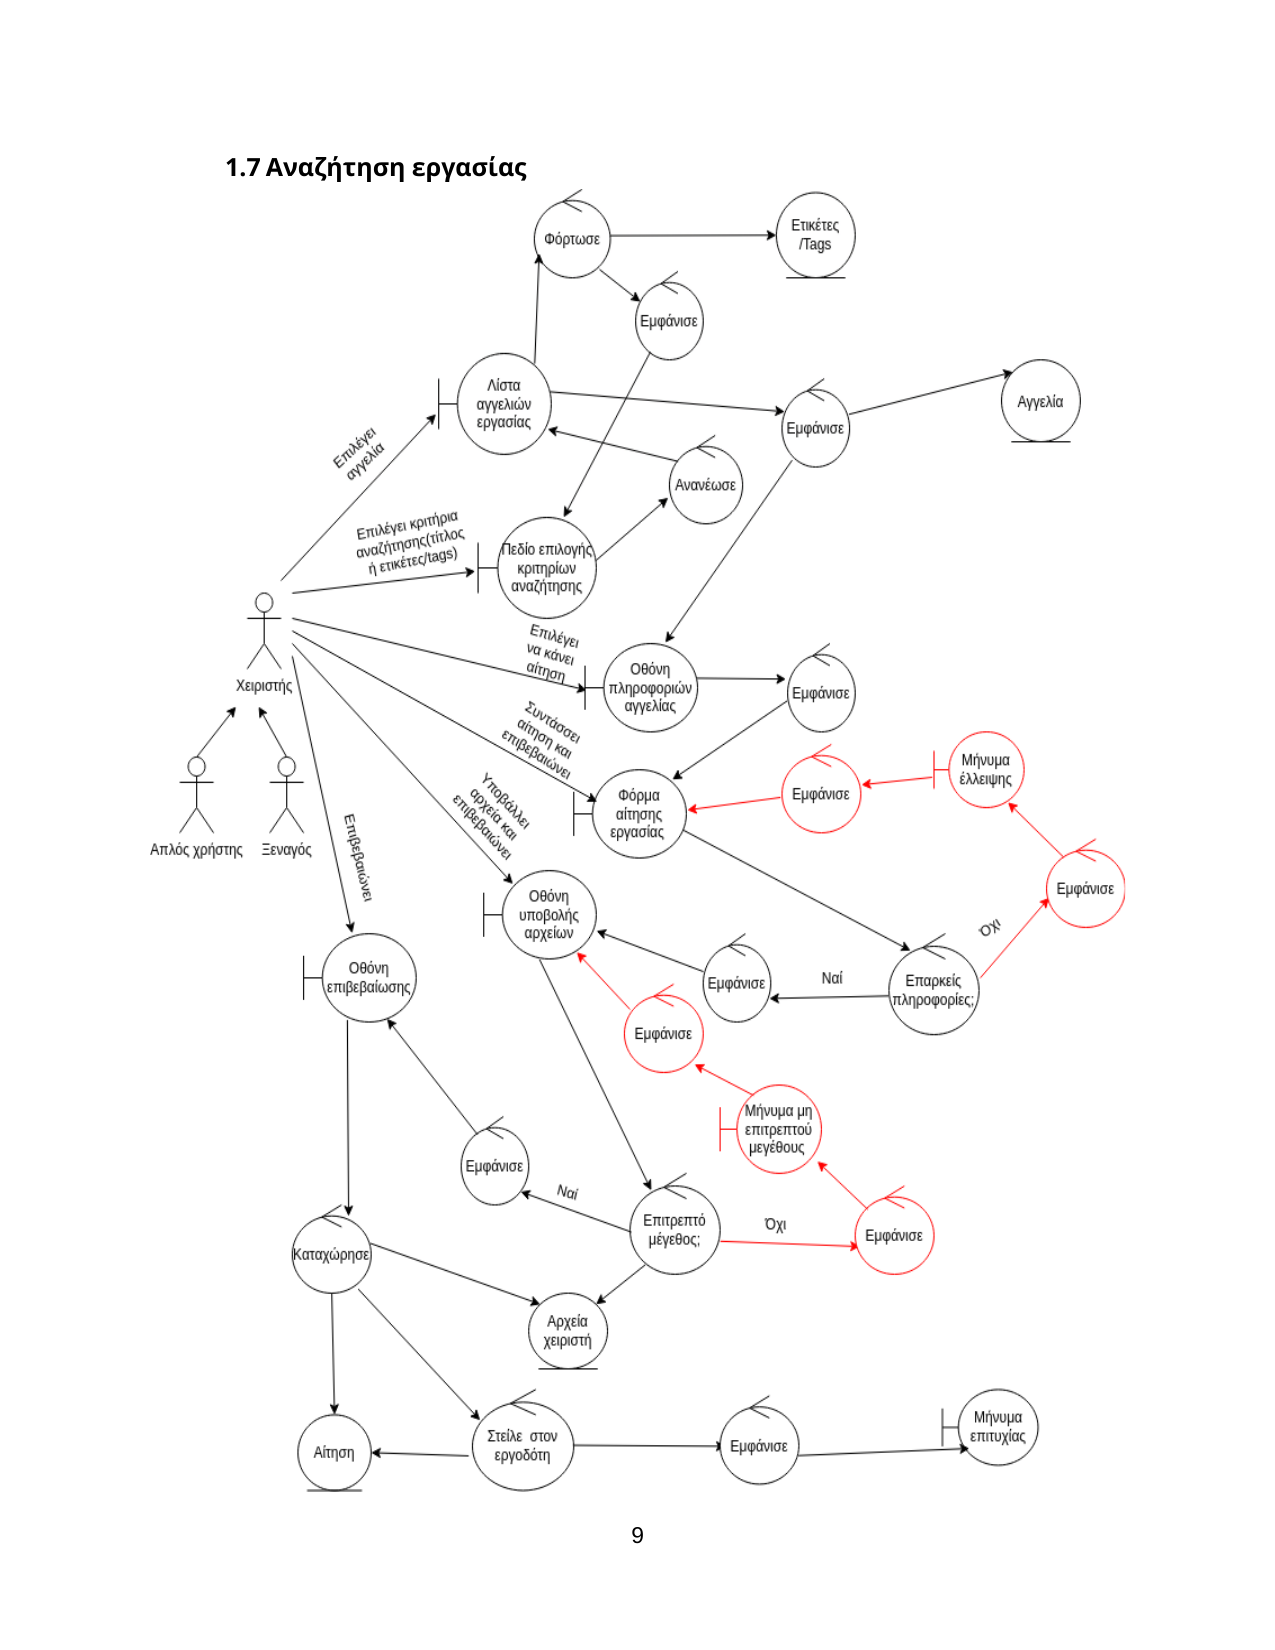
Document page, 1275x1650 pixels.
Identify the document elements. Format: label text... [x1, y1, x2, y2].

picture [150, 189, 1125, 1492]
list Αναζήτηση εργασίας [225, 150, 1125, 184]
